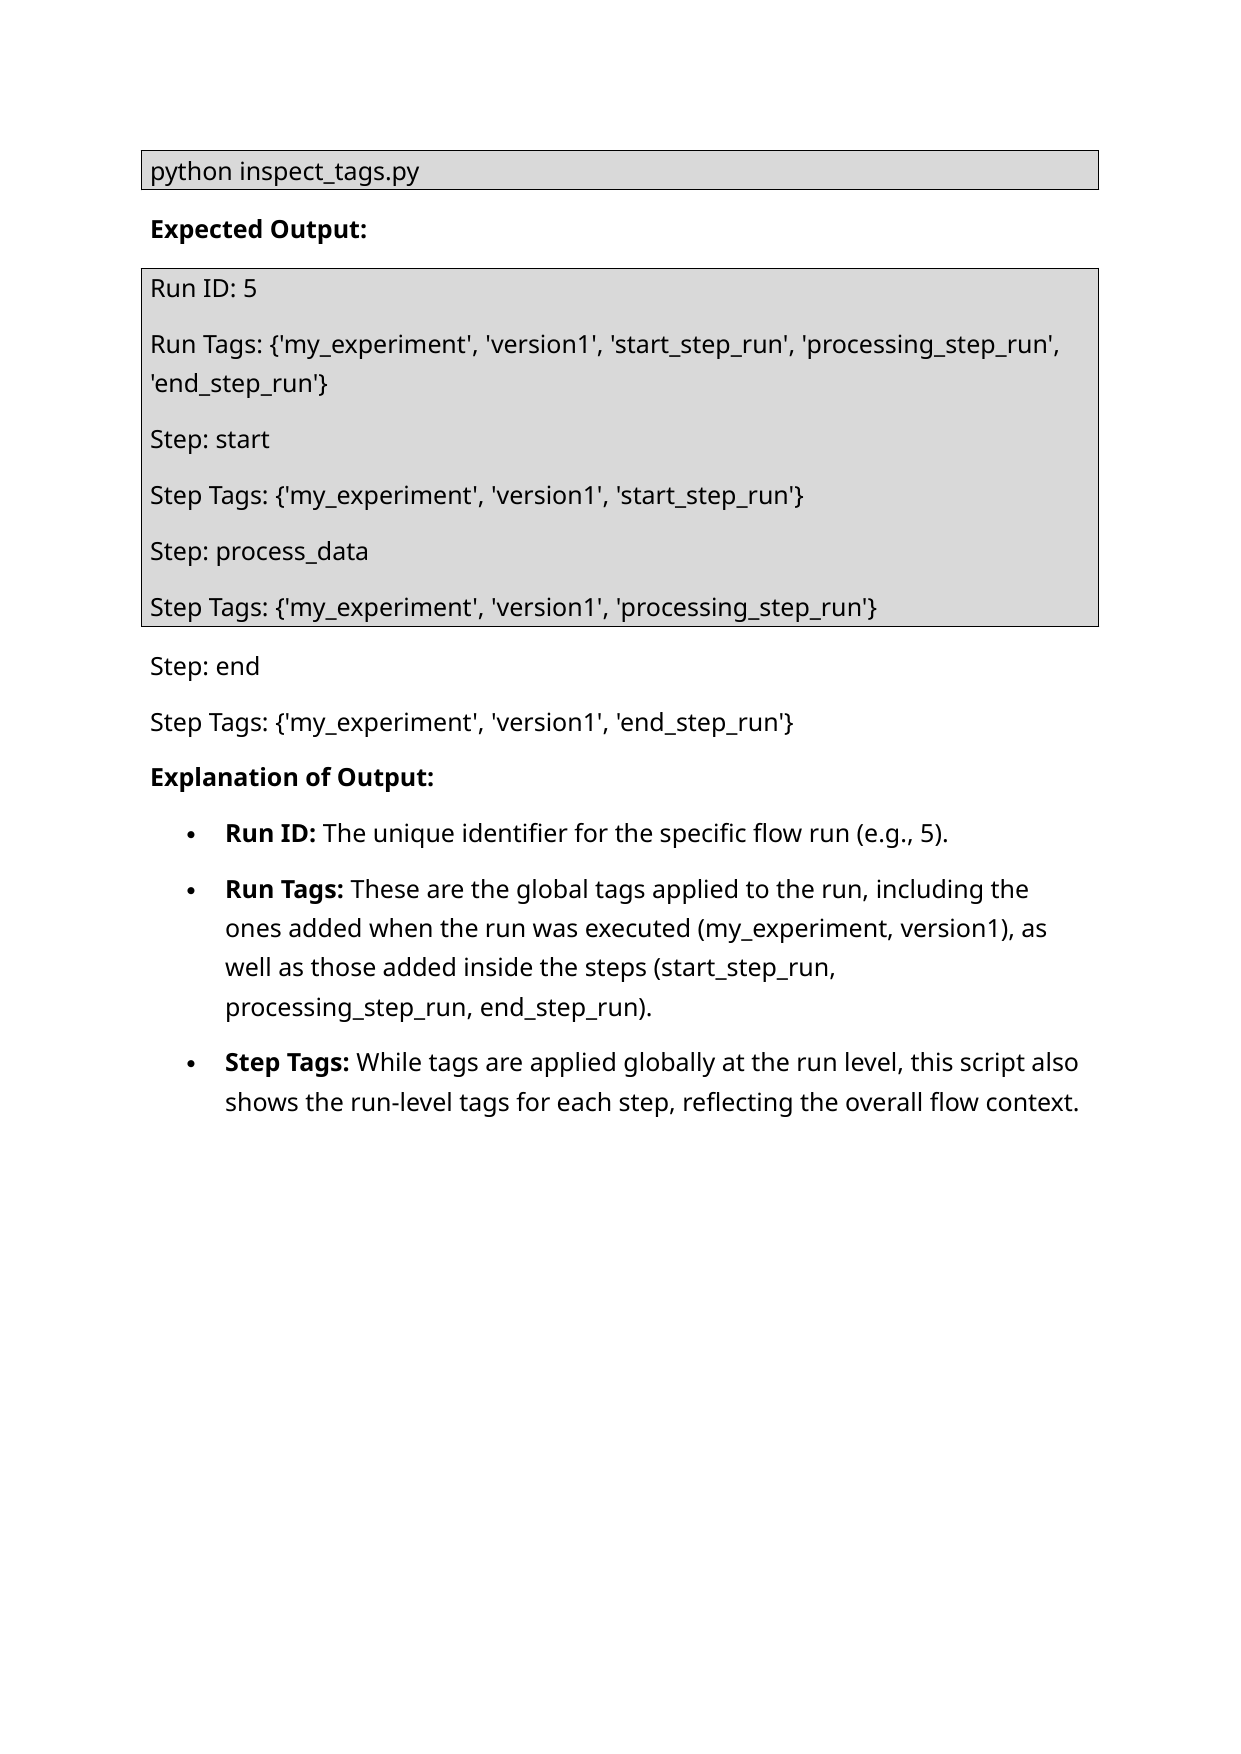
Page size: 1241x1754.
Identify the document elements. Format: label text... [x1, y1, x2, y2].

text Expected Output: [150, 212, 1090, 246]
text Step: end [150, 648, 1090, 682]
text Step: start [142, 419, 1098, 456]
text Explanation of Output: [150, 760, 1090, 794]
text python inspect_tags.py [142, 151, 1098, 189]
text Step Tags: {'my_experiment', 'version1', 'start_step_run'} [142, 474, 1098, 512]
text Run ID: 5 [142, 269, 1098, 305]
text Step Tags: {'my_experiment', 'version1', 'end_step_run'} [150, 704, 1090, 738]
list Step Tags: While tags are applied globally at the run level, this script also shows the run-level tags for each step, reflecting the overall flow context. [187, 1045, 1090, 1118]
list Run ID: The unique identifier for the specific flow run (e.g., 5). [187, 816, 1090, 850]
list Run Tags: These are the global tags applied to the run, including the ones added when the run was executed (my_experiment, version1), as well as those added inside the steps (start_step_run, processing_step_run, end_step_run). [187, 872, 1090, 1023]
text Step: process_data [142, 530, 1098, 568]
text Step Tags: {'my_experiment', 'version1', 'processing_step_run'} [142, 586, 1098, 626]
text Run Tags: {'my_experiment', 'version1', 'start_step_run', 'processing_step_run', 'end_step_run'} [142, 324, 1098, 400]
